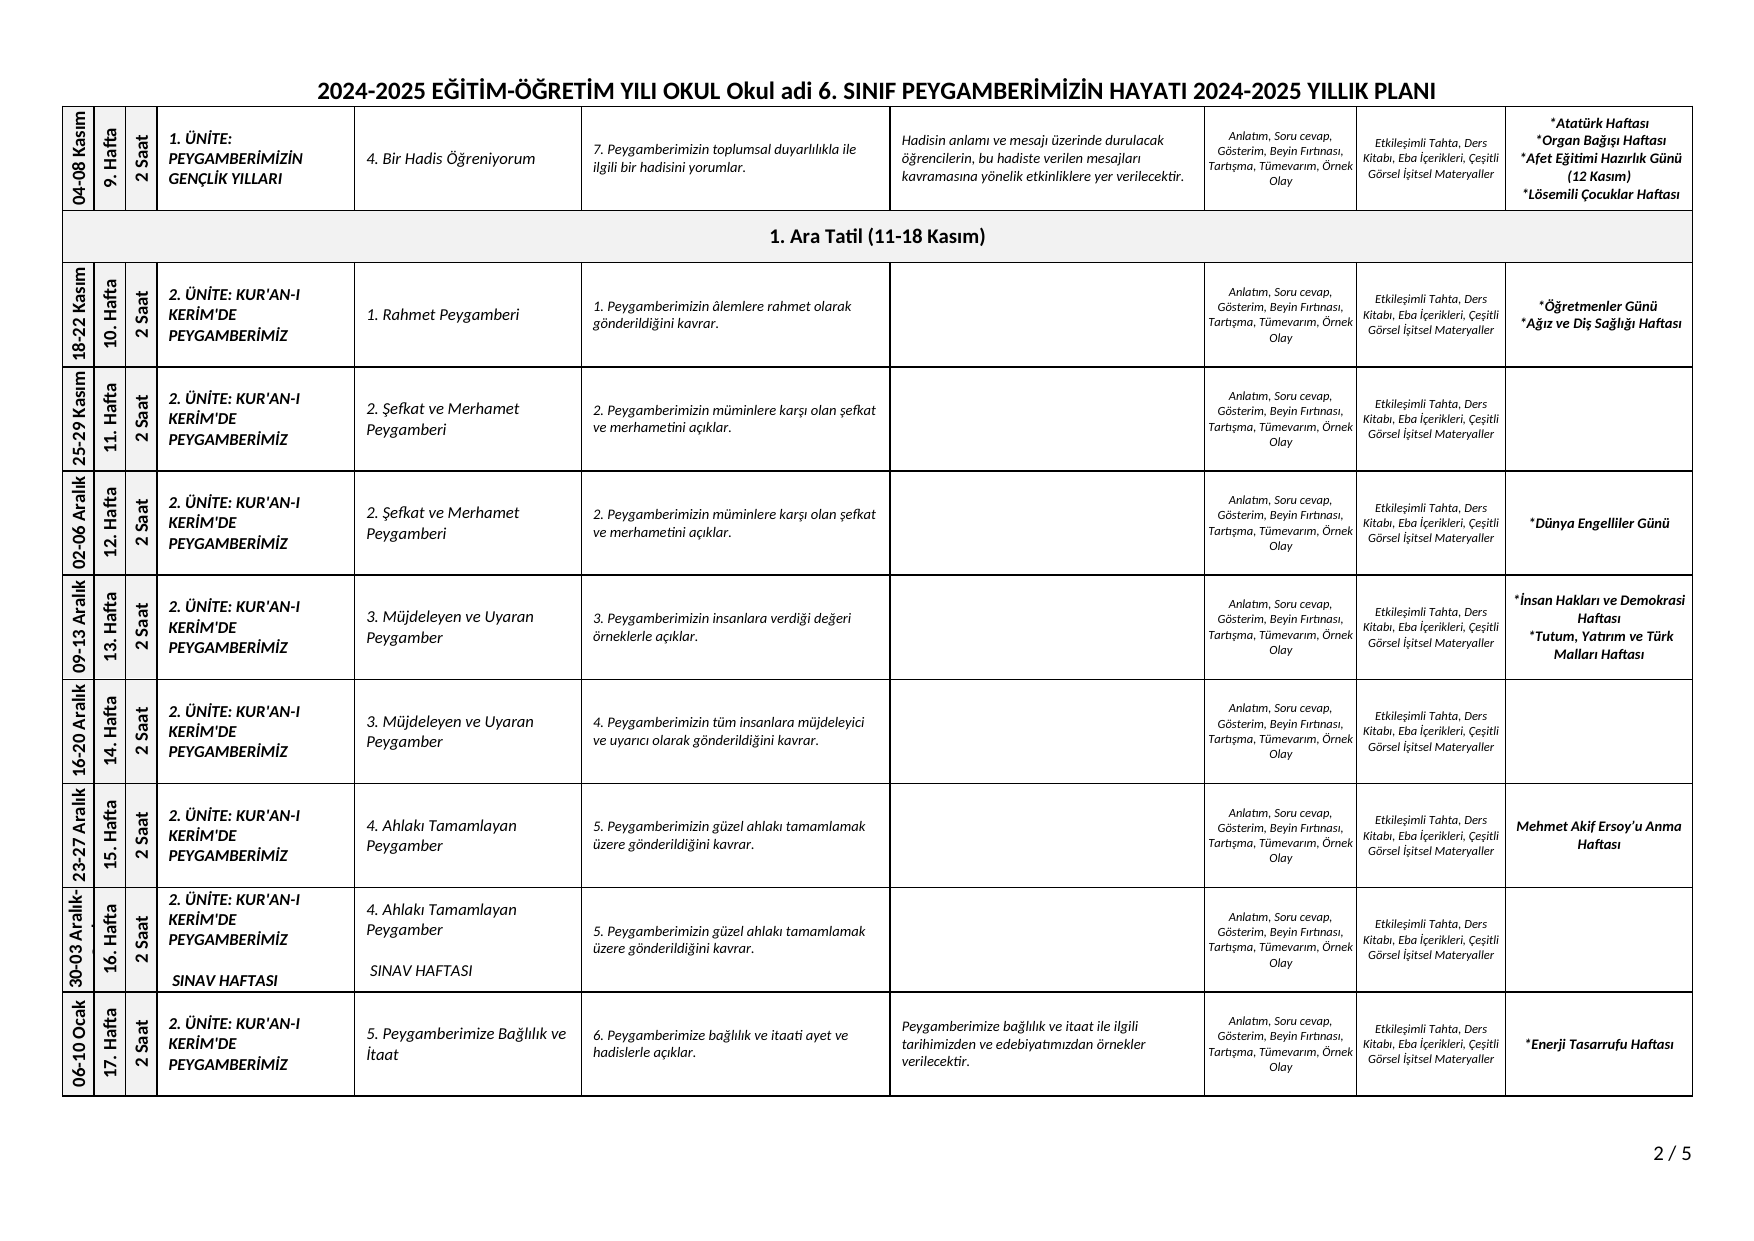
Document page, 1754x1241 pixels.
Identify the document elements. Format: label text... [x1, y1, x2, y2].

table_cell [891, 576, 1204, 678]
table_cell *İnsan Hakları ve Demokrasi Haftası *Tutum, Yatırım ve Türk Malları Haftası [1506, 576, 1692, 678]
table_cell 2. Şefkat ve Merhamet Peygamberi [355, 472, 581, 574]
table_cell *Enerji Tasarrufu Haftası [1506, 993, 1692, 1095]
table_cell 2 Saat [126, 368, 156, 470]
table_cell 4. Peygamberimizin tüm insanlara müjdeleyici ve uyarıcı olarak gönderildiğini kavrar. [582, 680, 889, 783]
table_cell 1. Peygamberimizin âlemlere rahmet olarak gönderildiğini kavrar. [582, 263, 889, 366]
table_cell 16. Hafta [95, 888, 125, 991]
table_cell 16-20 Aralık [63, 680, 93, 783]
table_cell 2. ÜNİTE: KUR'AN-I KERİM'DE PEYGAMBERİMİZ [158, 784, 354, 887]
table_cell [891, 680, 1204, 783]
table_cell 3. Peygamberimizin insanlara verdiği değeri örneklerle açıklar. [582, 576, 889, 678]
table_cell 17. Hafta [95, 993, 125, 1095]
table_cell 4. Ahlakı Tamamlayan Peygamber SINAV HAFTASI [355, 888, 581, 991]
table_cell 11. Hafta [95, 368, 125, 470]
table_cell 2 Saat [126, 784, 156, 887]
table_cell Anlatım, Soru cevap, Gösterim, Beyin Fırtınası, Tartışma, Tümevarım, Örnek Olay [1205, 368, 1356, 470]
table_cell 1. Ara Tatil (11-18 Kasım) [63, 211, 1692, 262]
table_cell 5. Peygamberimize Bağlılık ve İtaat [355, 993, 581, 1095]
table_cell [1205, 107, 1356, 210]
table_cell *Dünya Engelliler Günü [1506, 472, 1692, 574]
table_cell 18-22 Kasım [63, 263, 93, 366]
table_cell 1. Rahmet Peygamberi [355, 263, 581, 366]
table_cell Anlatım, Soru cevap, Gösterim, Beyin Fırtınası, Tartışma, Tümevarım, Örnek Olay [1205, 888, 1356, 991]
table_cell 1. ÜNİTE: PEYGAMBERİMİZİN GENÇLİK YILLARI [158, 107, 354, 210]
table_cell [1506, 680, 1692, 783]
table_cell Peygamberimize bağlılık ve itaat ile ilgili tarihimizden ve edebiyatımızdan örnekler verilecektir. [891, 993, 1204, 1095]
table_cell Anlatım, Soru cevap, Gösterim, Beyin Fırtınası, Tartışma, Tümevarım, Örnek Olay [1205, 576, 1356, 678]
table_cell Etkileşimli Tahta, Ders Kitabı, Eba İçerikleri, Çeşitli Görsel İşitsel Materyaller [1357, 368, 1505, 470]
table_cell Etkileşimli Tahta, Ders Kitabı, Eba İçerikleri, Çeşitli Görsel İşitsel Materyaller [1357, 888, 1505, 991]
table_cell 9. Hafta [95, 107, 125, 210]
table_cell 2. ÜNİTE: KUR'AN-I KERİM'DE PEYGAMBERİMİZ [158, 472, 354, 574]
table_cell 10. Hafta [95, 263, 125, 366]
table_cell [1357, 993, 1505, 1095]
table_cell 2. ÜNİTE: KUR'AN-I KERİM'DE PEYGAMBERİMİZ [158, 680, 354, 783]
table_cell Etkileşimli Tahta, Ders Kitabı, Eba İçerikleri, Çeşitli Görsel İşitsel Materyaller [1357, 680, 1505, 783]
table_cell [891, 784, 1204, 887]
table_cell 09-13 Aralık [63, 576, 93, 678]
table_cell 2 Saat [126, 680, 156, 783]
table_cell 5. Peygamberimizin güzel ahlakı tamamlamak üzere gönderildiğini kavrar. [582, 888, 889, 991]
table_cell 4. Ahlakı Tamamlayan Peygamber [355, 784, 581, 887]
table_cell 2 Saat [126, 263, 156, 366]
table_cell 2 Saat [126, 472, 156, 574]
table_cell 2. ÜNİTE: KUR'AN-I KERİM'DE PEYGAMBERİMİZ [158, 576, 354, 678]
table_cell 2 Saat [126, 107, 156, 210]
table_cell Etkileşimli Tahta, Ders Kitabı, Eba İçerikleri, Çeşitli Görsel İşitsel Materyaller [1357, 472, 1505, 574]
table_cell 4. Bir Hadis Öğreniyorum [355, 107, 581, 210]
table_cell 2. Peygamberimizin müminlere karşı olan şefkat ve merhametini açıklar. [582, 472, 889, 574]
table_cell Anlatım, Soru cevap, Gösterim, Beyin Fırtınası, Tartışma, Tümevarım, Örnek Olay [1205, 680, 1356, 783]
table_cell 2. ÜNİTE: KUR'AN-I KERİM'DE PEYGAMBERİMİZ [158, 368, 354, 470]
table_cell 2 Saat [126, 888, 156, 991]
table_cell [1506, 888, 1692, 991]
table_cell Anlatım, Soru cevap, Gösterim, Beyin Fırtınası, Tartışma, Tümevarım, Örnek Olay [1205, 784, 1356, 887]
table_cell 6. Peygamberimize bağlılık ve itaati ayet ve hadislerle açıklar. [582, 993, 889, 1095]
table_cell [891, 888, 1204, 991]
table_cell 2. Şefkat ve Merhamet Peygamberi [355, 368, 581, 470]
table_cell 02-06 Aralık [63, 472, 93, 574]
table_cell Hadisin anlamı ve mesajı üzerinde durulacak öğrencilerin, bu hadiste verilen mesajları kavramasına yönelik etkinliklere yer verilecektir. [891, 107, 1204, 210]
table_cell 23-27 Aralık [63, 784, 93, 887]
table_cell 2 Saat [126, 993, 156, 1095]
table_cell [1357, 107, 1505, 210]
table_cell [158, 993, 354, 1095]
table_cell Etkileşimli Tahta, Ders Kitabı, Eba İçerikleri, Çeşitli Görsel İşitsel Materyaller [1357, 263, 1505, 366]
table_cell 3. Müjdeleyen ve Uyaran Peygamber [355, 576, 581, 678]
table_cell 30-03 Aralık-Ocak [63, 888, 93, 991]
table_cell 15. Hafta [95, 784, 125, 887]
table_cell 5. Peygamberimizin güzel ahlakı tamamlamak üzere gönderildiğini kavrar. [582, 784, 889, 887]
table_cell [891, 263, 1204, 366]
table_cell 2 Saat [126, 576, 156, 678]
table_cell 14. Hafta [95, 680, 125, 783]
table_cell [1506, 368, 1692, 470]
table_cell 2. ÜNİTE: KUR'AN-I KERİM'DE PEYGAMBERİMİZ SINAV HAFTASI [158, 888, 354, 991]
table_cell 2. ÜNİTE: KUR'AN-I KERİM'DE PEYGAMBERİMİZ [158, 263, 354, 366]
table_cell [891, 472, 1204, 574]
table_cell 25-29 Kasım [63, 368, 93, 470]
table_cell 3. Müjdeleyen ve Uyaran Peygamber [355, 680, 581, 783]
table_cell Anlatım, Soru cevap, Gösterim, Beyin Fırtınası, Tartışma, Tümevarım, Örnek Olay [1205, 472, 1356, 574]
table_cell 04-08 Kasım [63, 107, 93, 210]
table_cell Mehmet Akif Ersoy’u Anma Haftası [1506, 784, 1692, 887]
table_cell 7. Peygamberimizin toplumsal duyarlılıkla ile ilgili bir hadisini yorumlar. [582, 107, 889, 210]
table_cell *Atatürk Haftası *Organ Bağışı Haftası *Afet Eğitimi Hazırlık Günü (12 Kasım) *Lösemili Çocuklar Haftası [1506, 107, 1692, 210]
table_cell 12. Hafta [95, 472, 125, 574]
table_cell *Öğretmenler Günü *Ağız ve Diş Sağlığı Haftası [1506, 263, 1692, 366]
table_cell 2. Peygamberimizin müminlere karşı olan şefkat ve merhametini açıklar. [582, 368, 889, 470]
table_cell Anlatım, Soru cevap, Gösterim, Beyin Fırtınası, Tartışma, Tümevarım, Örnek Olay [1205, 263, 1356, 366]
table_cell Etkileşimli Tahta, Ders Kitabı, Eba İçerikleri, Çeşitli Görsel İşitsel Materyaller [1357, 576, 1505, 678]
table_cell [1205, 993, 1356, 1095]
table_cell 13. Hafta [95, 576, 125, 678]
table_cell [891, 368, 1204, 470]
table_cell Etkileşimli Tahta, Ders Kitabı, Eba İçerikleri, Çeşitli Görsel İşitsel Materyaller [1357, 784, 1505, 887]
table_cell 06-10 Ocak [63, 993, 93, 1095]
